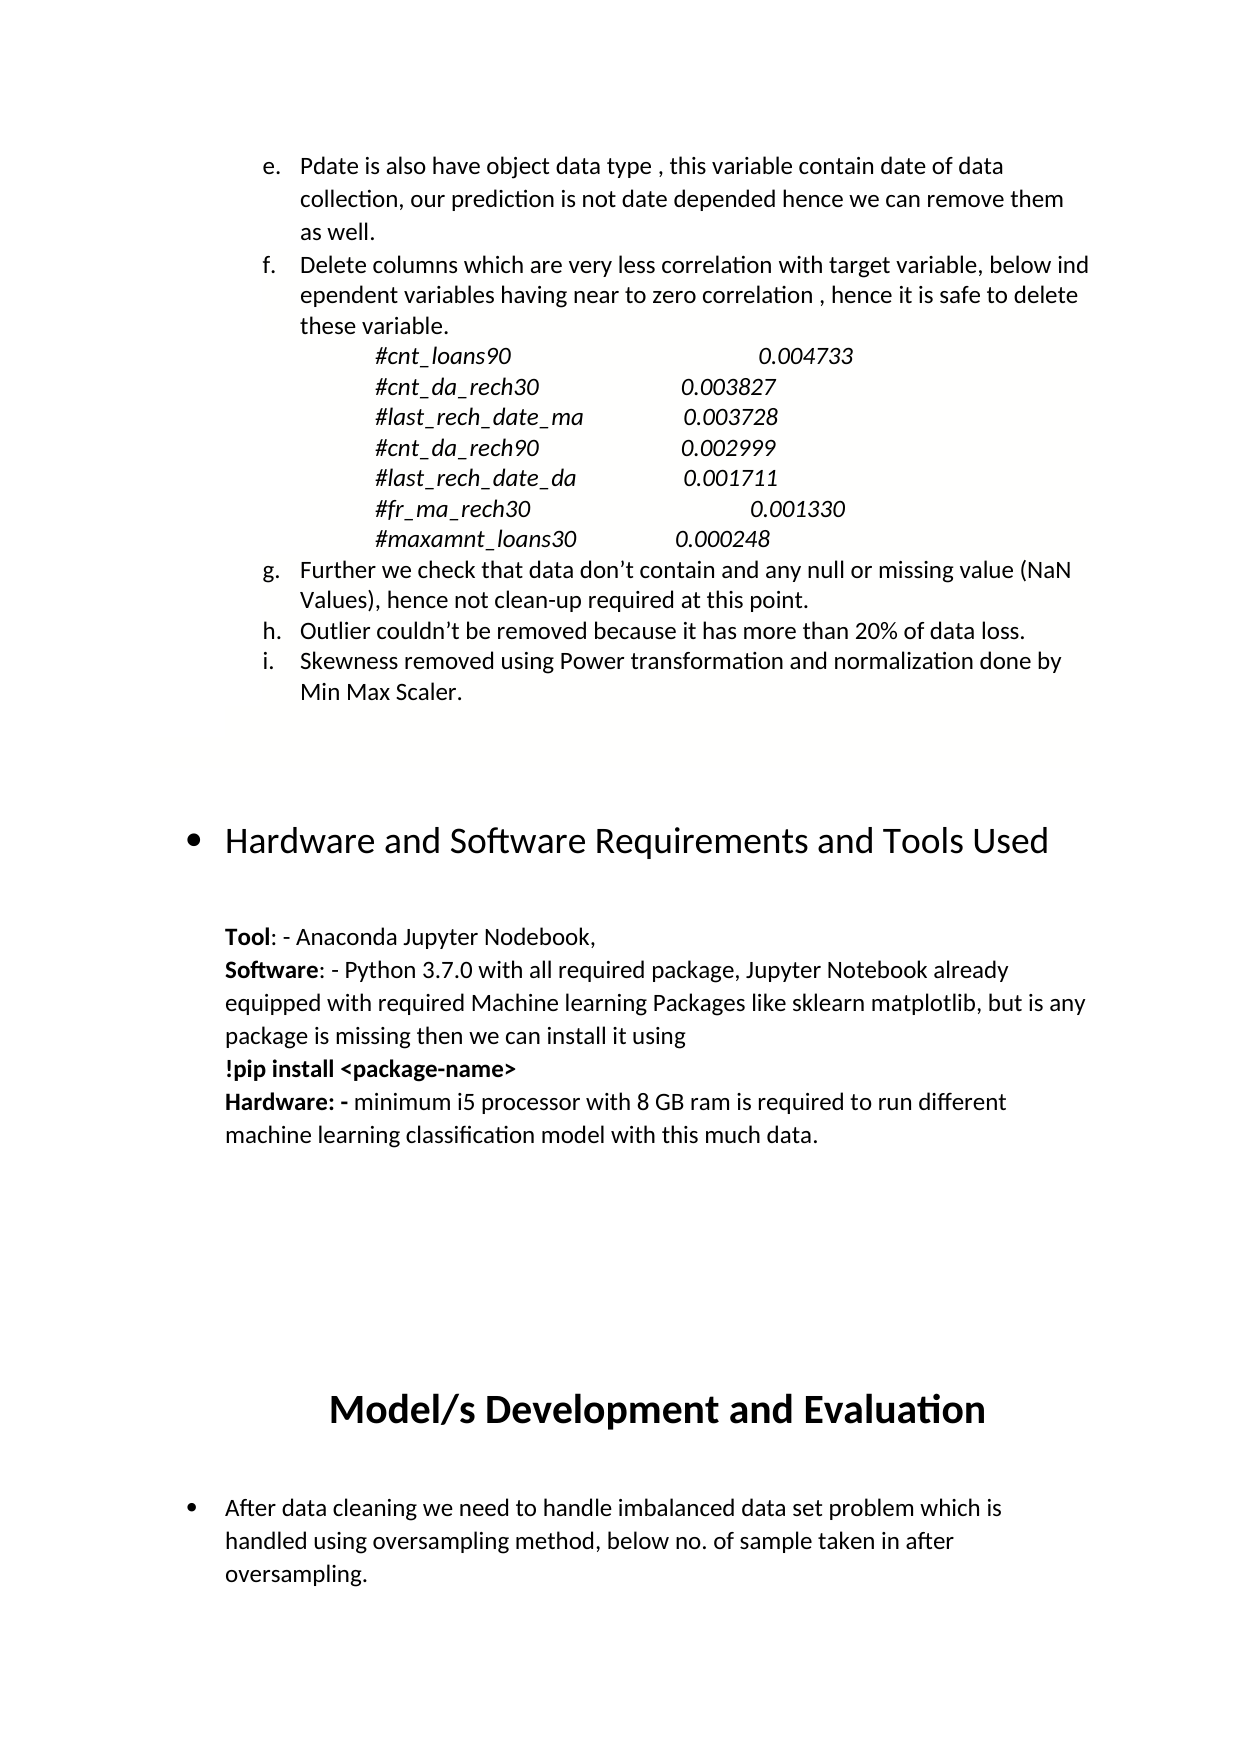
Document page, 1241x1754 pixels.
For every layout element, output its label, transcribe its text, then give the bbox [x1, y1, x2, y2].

list Model/s Development and Evaluation [225, 1383, 1090, 1434]
list After data cleaning we need to handle imbalanced data set problem which is handled using oversampling method, below no. of sample taken in after oversampling. [187, 1493, 1090, 1589]
list #last_rech_date_da 0.001711 [300, 462, 1090, 493]
list Pdate is also have object data type , this variable contain date of data collection, our prediction is not date depended hence we can remove them as well. [262, 150, 1090, 246]
list #maxamnt_loans30 0.000248 [300, 523, 1090, 554]
list Tool: - Anaconda Jupyter Nodebook, [225, 921, 1090, 952]
list !pip install <package-name> [225, 1053, 1090, 1084]
list #cnt_da_rech90 0.002999 [300, 432, 1090, 462]
list Further we check that data don’t contain and any null or missing value (NaN Values), hence not clean-up required at this point. [262, 554, 1090, 615]
list Software: - Python 3.7.0 with all required package, Jupyter Notebook already equipped with required Machine learning Packages like sklearn matplotlib, but is any package is missing then we can install it using [225, 954, 1090, 1051]
list Hardware: - minimum i5 processor with 8 GB ram is required to run different machine learning classification model with this much data. [225, 1086, 1090, 1149]
list Hardware and Software Requirements and Tools Used [187, 817, 1090, 863]
list #fr_ma_rech30 0.001330 [300, 493, 1090, 523]
list Outlier couldn’t be removed because it has more than 20% of data loss. [262, 615, 1090, 646]
list #cnt_loans90 0.004733 [300, 340, 1090, 371]
list Skewness removed using Power transformation and normalization done by Min Max Scaler. [262, 646, 1090, 707]
list #last_rech_date_ma 0.003728 [300, 401, 1090, 432]
text #cnt_da_rech30 0.003827 [300, 371, 1090, 401]
list Delete columns which are very less correlation with target variable, below independent variables having near to zero correlation , hence it is safe to delete these variable. [262, 249, 1090, 340]
